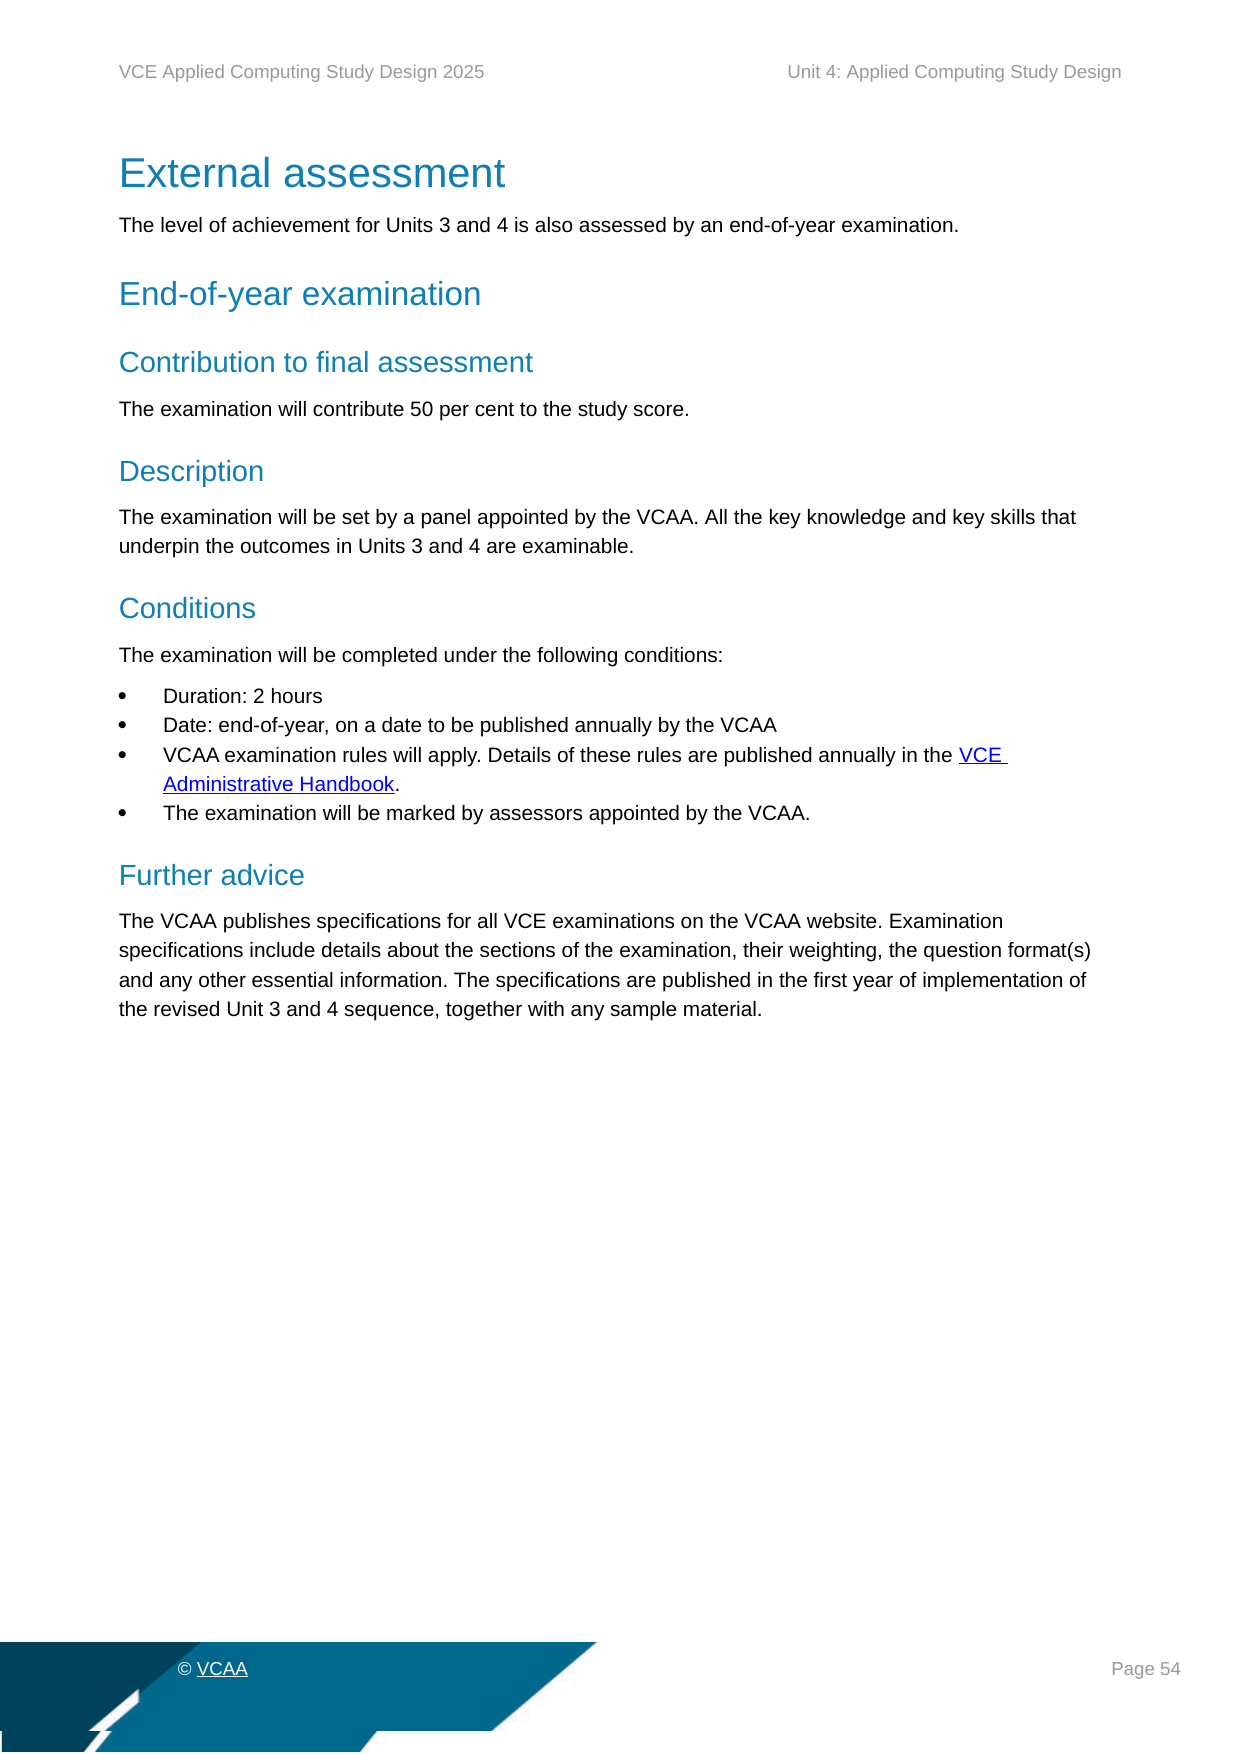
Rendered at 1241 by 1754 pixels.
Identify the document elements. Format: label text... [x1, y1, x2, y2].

text Date: end-of-year, on a date to be published annually by the VCAA [118, 709, 1122, 739]
subtitle Further advice [118, 855, 1122, 893]
subtitle External assessment [118, 147, 1122, 197]
text The examination will be set by a panel appointed by the VCAA. All the key knowledge and key skills that underpin the outcomes in Units 3 and 4 are examinable. [118, 501, 1122, 559]
picture [85, 1690, 139, 1752]
text The examination will contribute 50 per cent to the study score. [118, 393, 1122, 422]
subtitle End-of-year examination [118, 272, 1122, 314]
subtitle Conditions [118, 589, 1122, 626]
subtitle Contribution to final assessment [118, 343, 1122, 380]
text The examination will be marked by assessors appointed by the VCAA. [118, 797, 1122, 826]
text The examination will be completed under the following conditions: [118, 639, 1122, 668]
text VCAA examination rules will apply. Details of these rules are published annually in the VCE Administrative Handbook. [118, 739, 1122, 797]
picture [361, 1642, 1241, 1752]
subtitle Description [118, 451, 1122, 489]
text The level of achievement for Units 3 and 4 is also assessed by an end-of-year examination. [118, 209, 1122, 239]
text The VCAA publishes specifications for all VCE examinations on the VCAA website. Examination specifications include details about the sections of the examination, their weighting, the question format(s) and any other essential information. The specifications are published in the first year of implementation of the revised Unit 3 and 4 sequence, together with any sample material. [118, 905, 1122, 1022]
text Duration: 2 hours [118, 680, 1122, 709]
